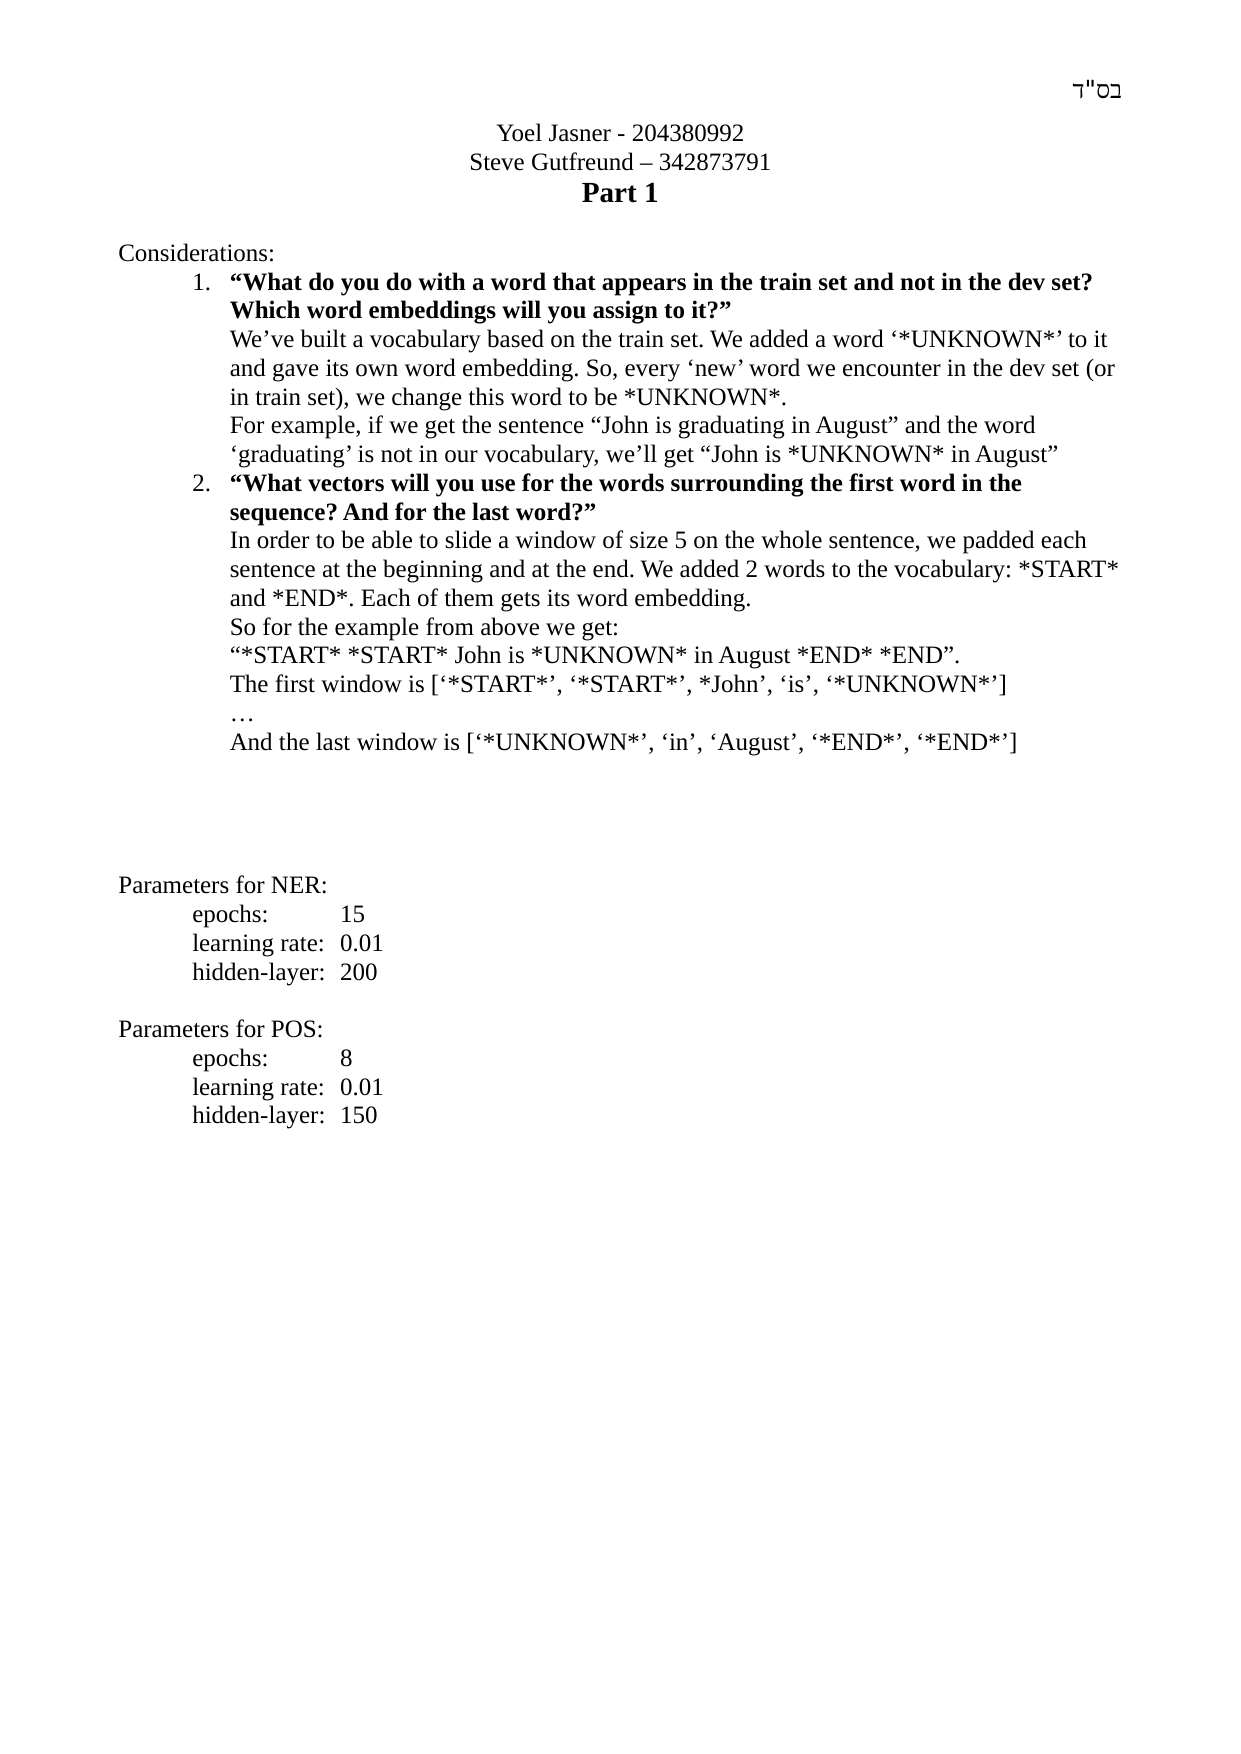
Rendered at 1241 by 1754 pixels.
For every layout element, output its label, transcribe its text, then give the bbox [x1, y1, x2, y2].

text Steve Gutfreund – 342873791 [118, 147, 1122, 176]
text We’ve built a vocabulary based on the train set. We added a word ‘*UNKNOWN*’ to it and gave its own word embedding. So, every ‘new’ word we encounter in the dev set (or in train set), we change this word to be *UNKNOWN*. [229, 324, 1122, 410]
text epochs: 8 [118, 1043, 1122, 1072]
text learning rate: 0.01 [118, 1072, 1122, 1100]
text “*START* *START* John is *UNKNOWN* in August *END* *END”. [229, 640, 1122, 669]
text Yoel Jasner - 204380992 [118, 118, 1122, 147]
text learning rate: 0.01 [118, 928, 1122, 957]
text Considerations: [118, 238, 1122, 267]
text And the last window is [‘*UNKNOWN*’, ‘in’, ‘August’, ‘*END*’, ‘*END*’] [229, 727, 1122, 755]
text hidden-layer: 150 [118, 1100, 1122, 1129]
list “What vectors will you use for the words surrounding the first word in the sequence? And for the last word?” [192, 468, 1122, 525]
list “What do you do with a word that appears in the train set and not in the dev set? Which word embeddings will you assign to it?” [192, 267, 1122, 324]
text … [229, 698, 1122, 727]
text So for the example from above we get: [229, 612, 1122, 640]
text hidden-layer: 200 [118, 957, 1122, 985]
text epochs: 15 [118, 899, 1122, 928]
text Parameters for NER: [118, 870, 1122, 899]
text For example, if we get the sentence “John is graduating in August” and the word ‘graduating’ is not in our vocabulary, we’ll get “John is *UNKNOWN* in August” [229, 410, 1122, 468]
text Part 1 [118, 176, 1122, 209]
text Parameters for POS: [118, 1014, 1122, 1043]
text In order to be able to slide a window of size 5 on the whole sentence, we padded each sentence at the beginning and at the end. We added 2 words to the vocabulary: *START* and *END*. Each of them gets its word embedding. [229, 525, 1122, 612]
text The first window is [‘*START*’, ‘*START*’, *John’, ‘is’, ‘*UNKNOWN*’] [229, 669, 1122, 698]
